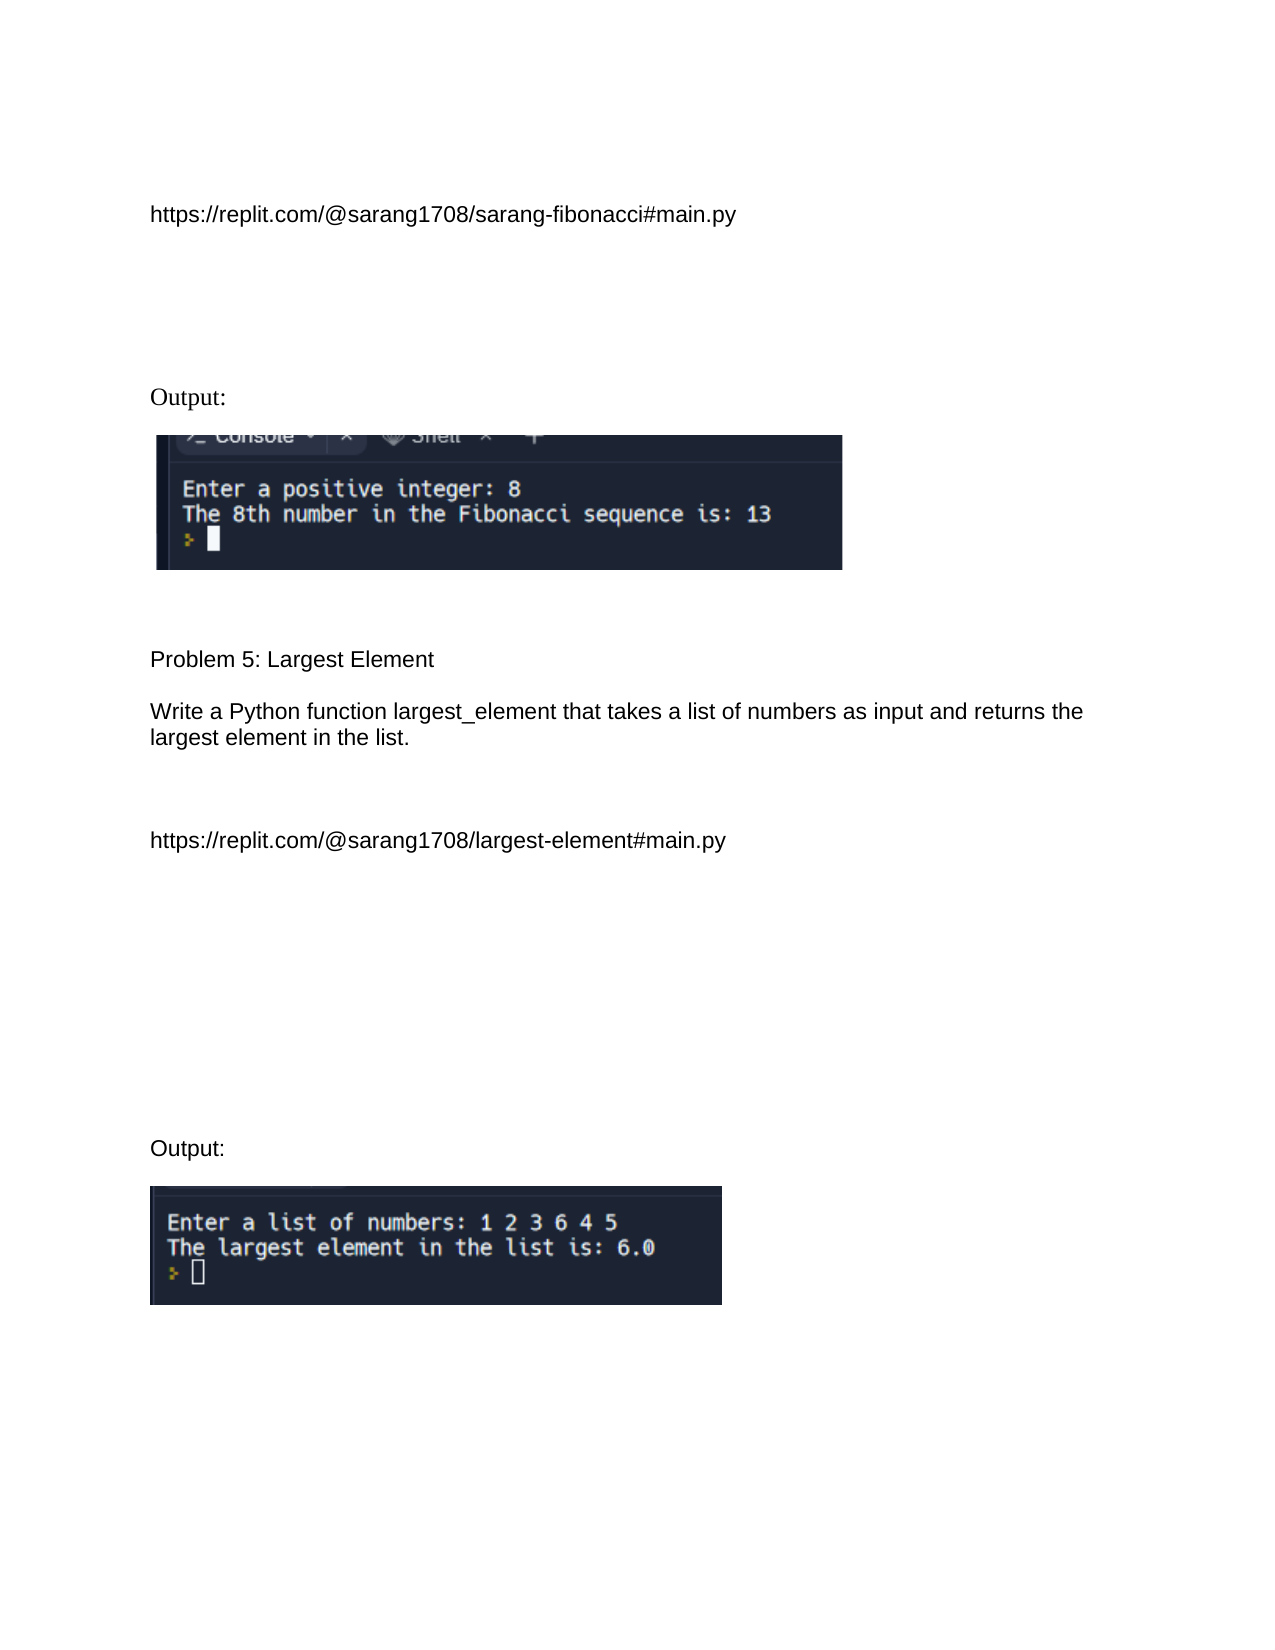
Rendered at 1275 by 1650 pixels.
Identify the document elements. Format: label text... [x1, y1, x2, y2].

text https://replit.com/@sarang1708/sarang-fibonacci#main.py [150, 201, 1125, 228]
picture [156, 435, 843, 570]
text https://replit.com/@sarang1708/largest-element#main.py [150, 827, 1125, 853]
text Problem 5: Largest Element [150, 646, 1125, 673]
text Output: [150, 355, 1125, 411]
text Write a Python function largest_element that takes a list of numbers as input and returns the largest element in the list. [150, 698, 1125, 750]
picture [150, 1186, 722, 1305]
text Output: [150, 1135, 1125, 1161]
